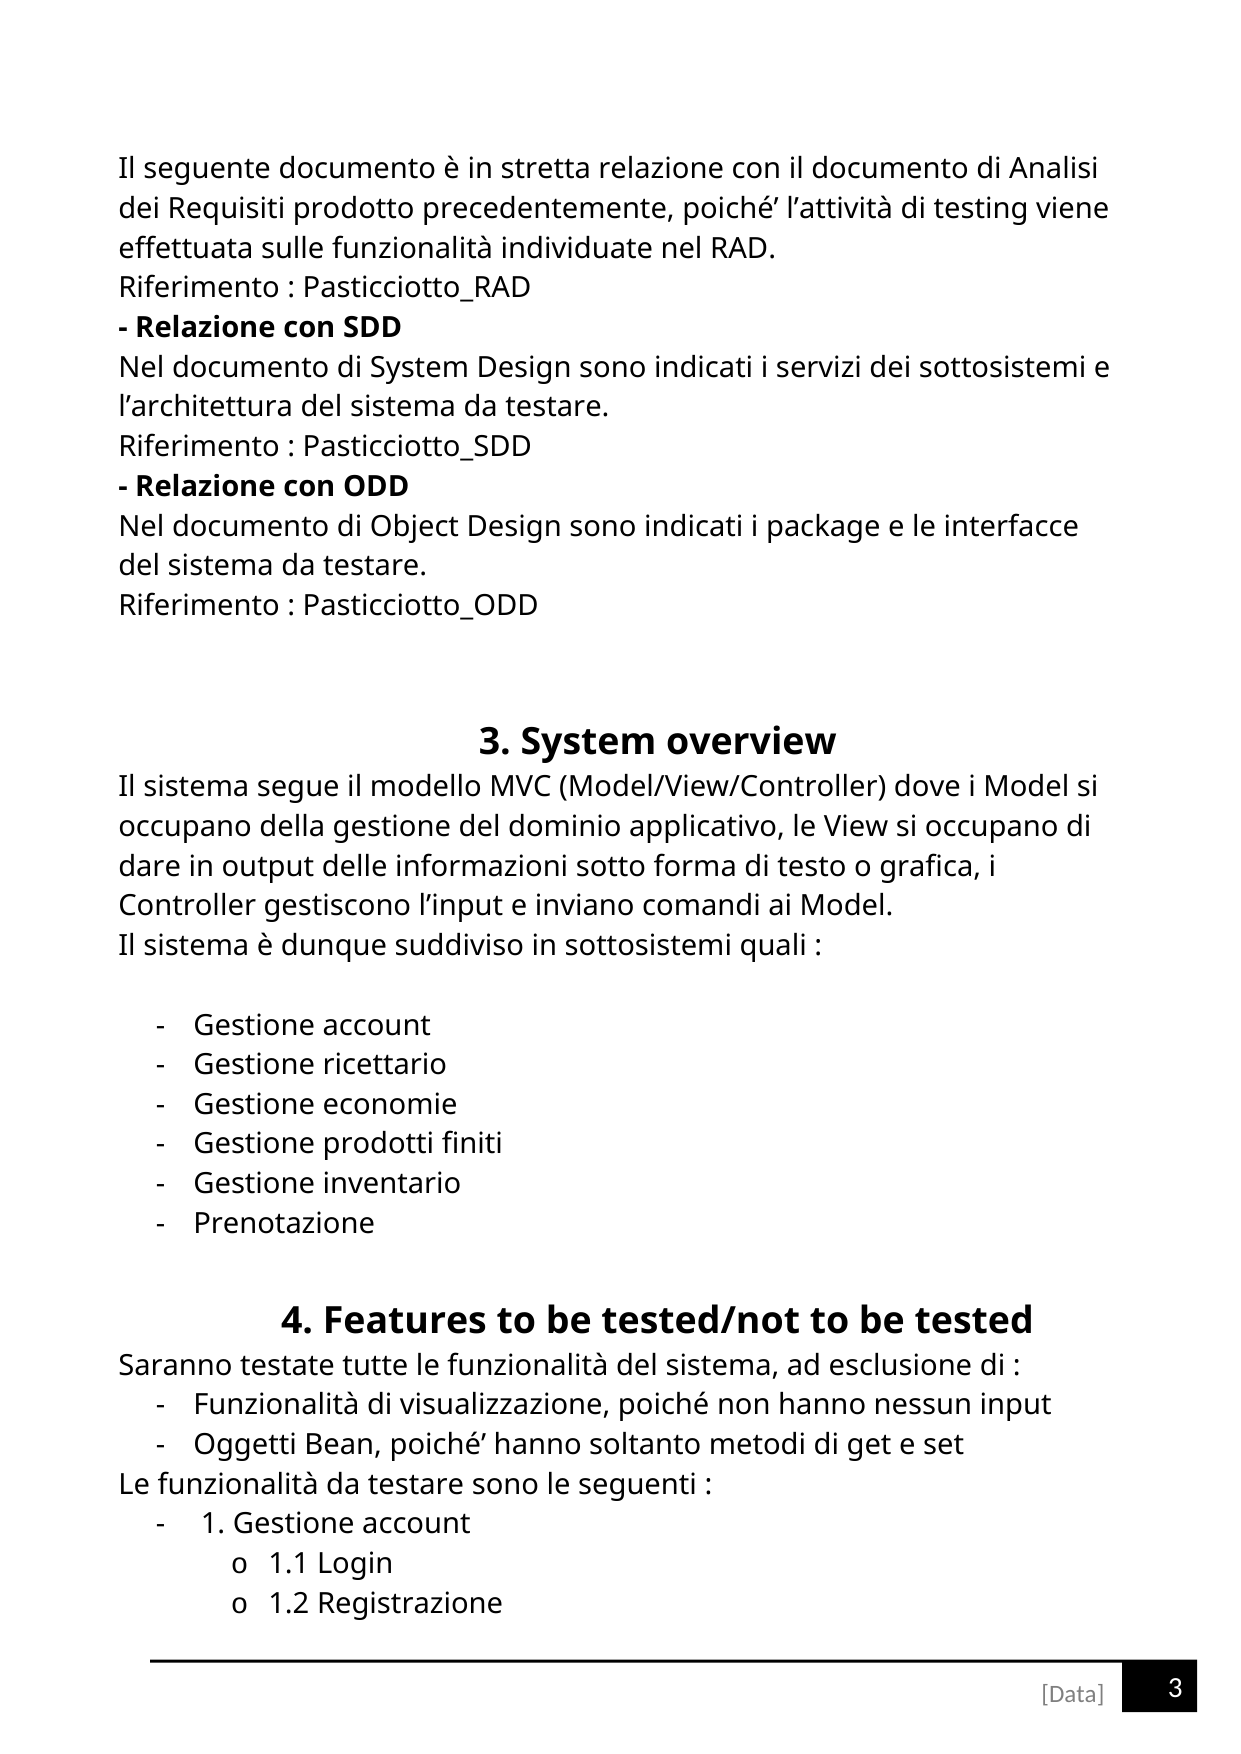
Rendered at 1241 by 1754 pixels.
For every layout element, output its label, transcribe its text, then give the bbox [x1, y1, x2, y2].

list Gestione inventario [156, 1162, 1122, 1202]
list Funzionalità di visualizzazione, poiché non hanno nessun input [156, 1384, 1122, 1423]
text Nel documento di Object Design sono indicati i package e le interfacce del sistema da testare. [118, 505, 1122, 584]
text - Relazione con SDD [118, 306, 1122, 346]
text Nel documento di System Design sono indicati i servizi dei sottosistemi e l’architettura del sistema da testare. [118, 346, 1122, 425]
text Saranno testate tutte le funzionalità del sistema, ad esclusione di : [118, 1344, 1122, 1384]
text Riferimento : Pasticciotto_RAD [118, 267, 1122, 306]
text Riferimento : Pasticciotto_ODD [118, 584, 1122, 624]
list Oggetti Bean, poiché’ hanno soltanto metodi di get e set [156, 1423, 1122, 1463]
text Il sistema segue il modello MVC (Model/View/Controller) dove i Model si occupano della gestione del dominio applicativo, le View si occupano di dare in output delle informazioni sotto forma di testo o grafica, i Controller gestiscono l’input e inviano comandi ai Model. [118, 766, 1122, 924]
text Riferimento : Pasticciotto_SDD [118, 425, 1122, 465]
text Il sistema è dunque suddiviso in sottosistemi quali : [118, 924, 1122, 964]
list Gestione prodotti finiti [156, 1123, 1122, 1162]
text Le funzionalità da testare sono le seguenti : [118, 1463, 1122, 1503]
list 1.2 Registrazione [231, 1582, 1122, 1622]
text 4. Features to be tested/not to be tested [193, 1293, 1122, 1344]
list Prenotazione [156, 1202, 1122, 1242]
text - Relazione con ODD [118, 465, 1122, 505]
list Gestione ricettario [156, 1043, 1122, 1083]
text 3. System overview [193, 714, 1122, 766]
list Gestione economie [156, 1083, 1122, 1123]
list 1.1 Login [231, 1542, 1122, 1582]
list 1. Gestione account [156, 1503, 1122, 1542]
list Gestione account [156, 1004, 1122, 1043]
text Il seguente documento è in stretta relazione con il documento di Analisi dei Requisiti prodotto precedentemente, poiché’ l’attività di testing viene effettuata sulle funzionalità individuate nel RAD. [118, 148, 1122, 267]
